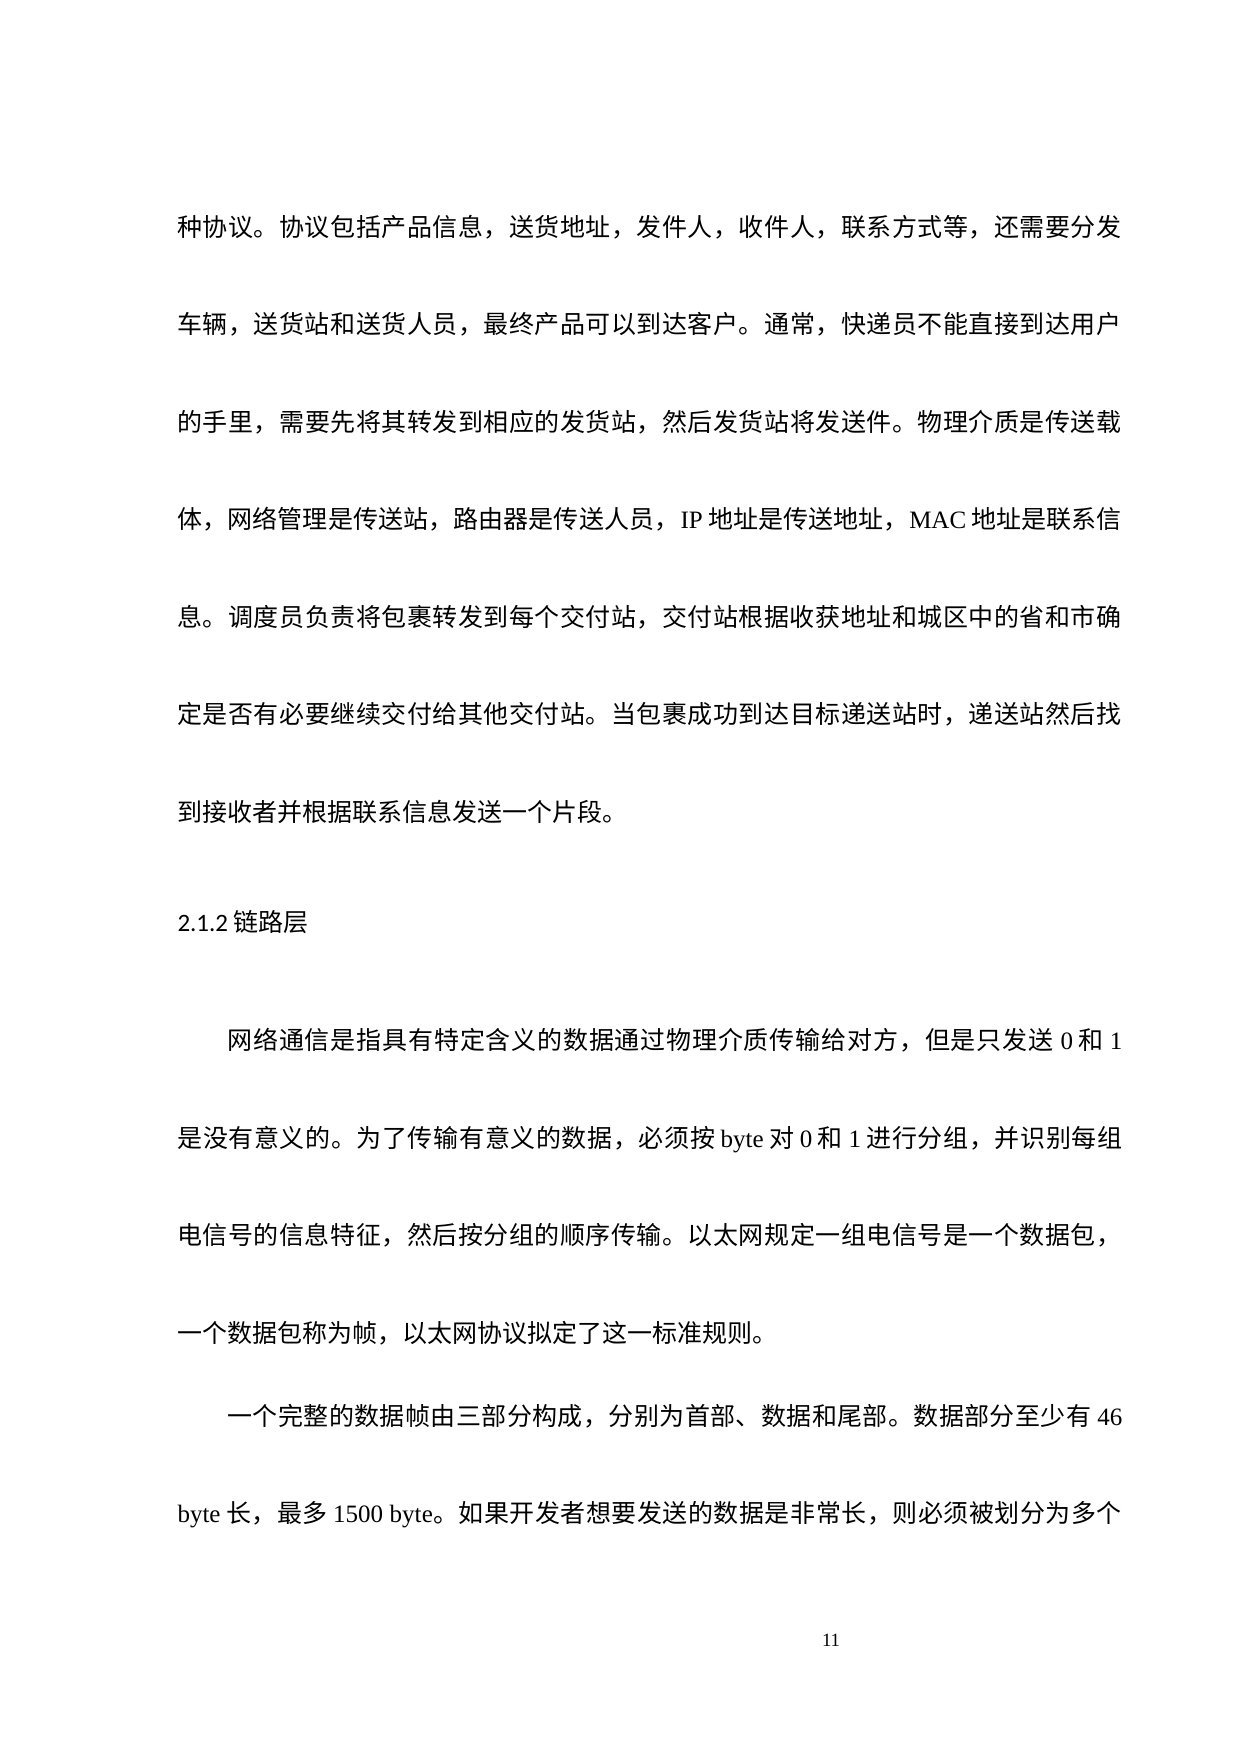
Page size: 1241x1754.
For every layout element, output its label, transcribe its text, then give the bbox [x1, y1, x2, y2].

list 网络通信是指具有特定含义的数据通过物理介质传输给对方，但是只发送0和1是没有意义的。为了传输有意义的数据，必须按byte对0和1进行分组，并识别每组电信号的信息特征，然后按分组的顺序传输。以太网规定一组电信号是一个数据包，一个数据包称为帧，以太网协议拟定了这一标准规则。 [177, 1006, 1122, 1364]
subtitle 2.1.2链路层 [177, 888, 1122, 953]
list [177, 1382, 1122, 1544]
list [177, 193, 1122, 843]
